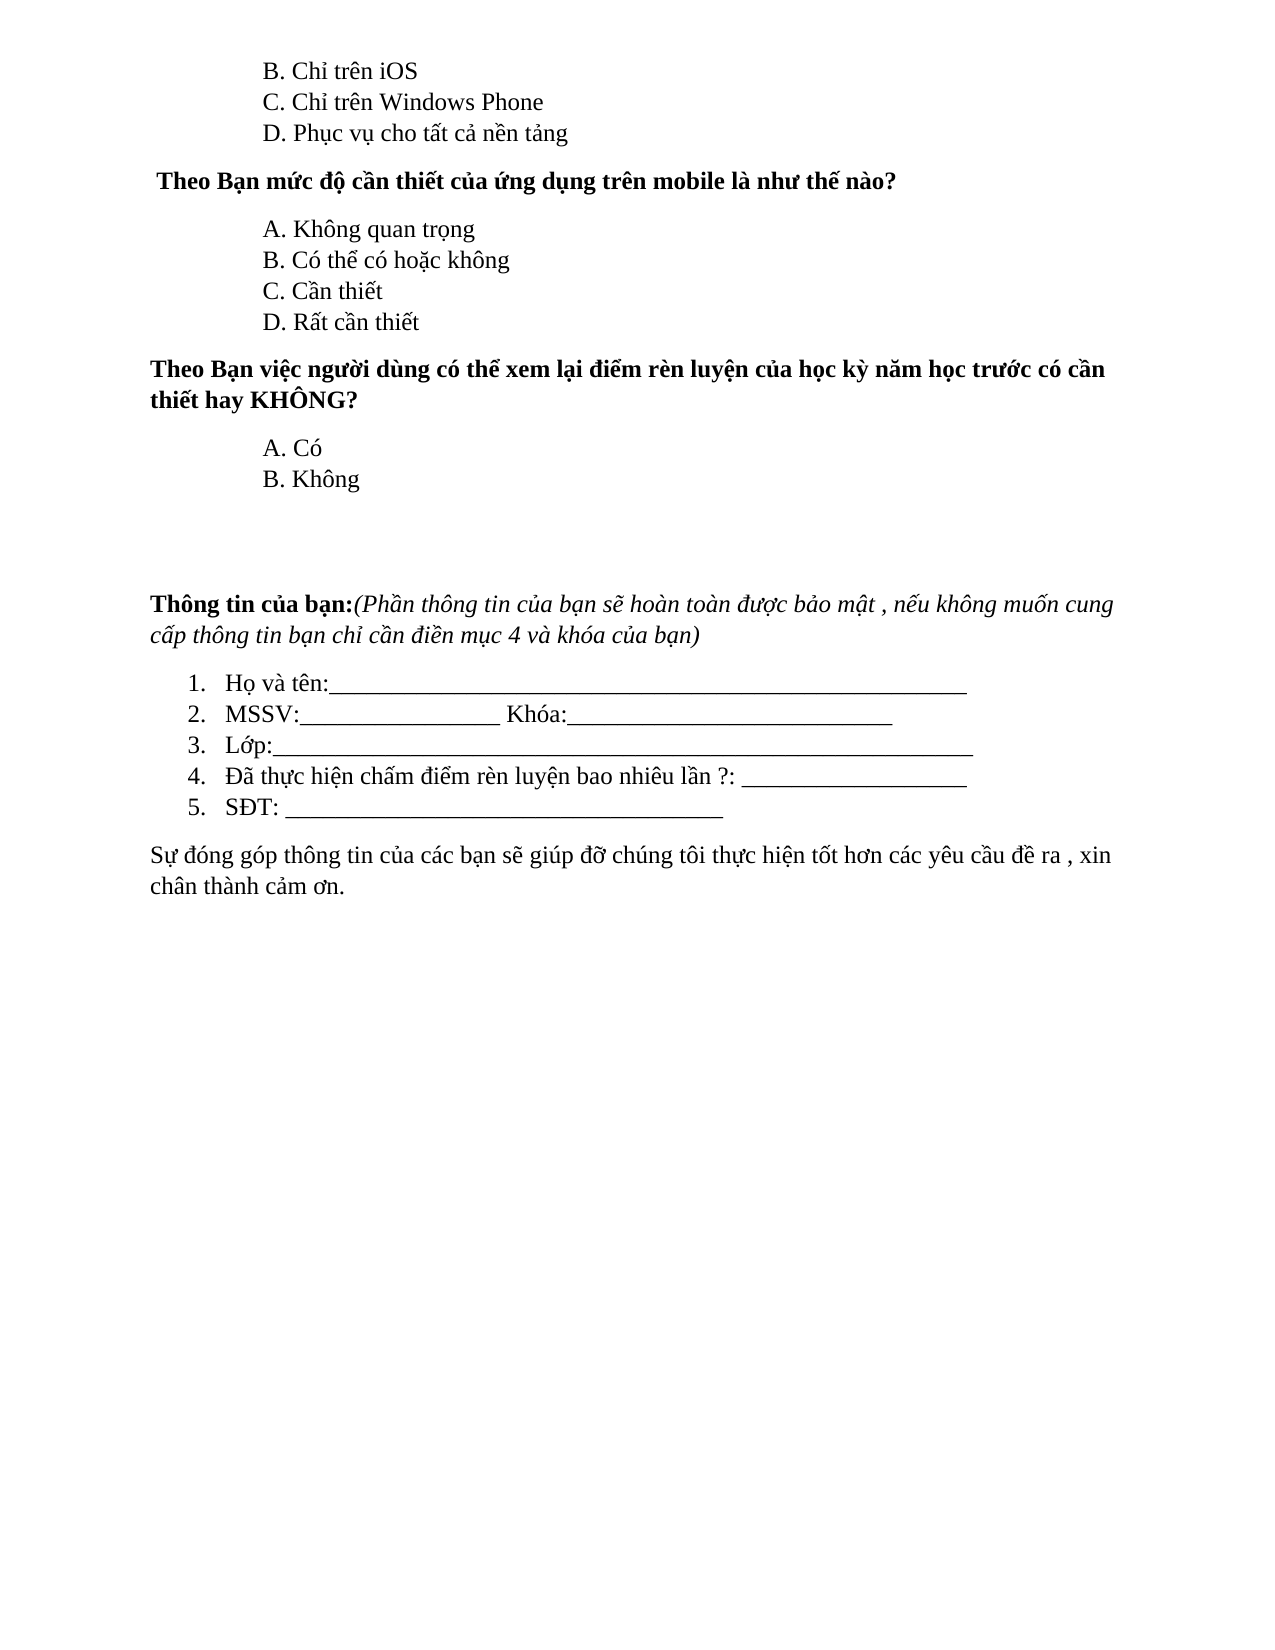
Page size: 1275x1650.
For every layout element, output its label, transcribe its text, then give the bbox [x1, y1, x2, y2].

text Theo Bạn việc người dùng có thể xem lại điểm rèn luyện của học kỳ năm học trước có cần thiết hay KHÔNG? [150, 354, 1125, 414]
text Thông tin của bạn:(Phần thông tin của bạn sẽ hoàn toàn được bảo mật , nếu không muốn cung cấp thông tin bạn chỉ cần điền mục 4 và khóa của bạn) [150, 589, 1125, 649]
text Sự đóng góp thông tin của các bạn sẽ giúp đỡ chúng tôi thực hiện tốt hơn các yêu cầu đề ra , xin chân thành cảm ơn. [150, 840, 1125, 899]
list C. Cần thiết [262, 276, 1125, 304]
list C. Chỉ trên Windows Phone [262, 87, 1125, 116]
list D. Phục vụ cho tất cả nền tảng [262, 118, 1125, 147]
list Họ và tên:___________________________________________________ [187, 668, 1125, 697]
list B. Chỉ trên iOS [262, 56, 1125, 85]
list A. Không quan trọng [262, 214, 1125, 242]
list SĐT: ___________________________________ [187, 792, 1125, 821]
list B. Có thể có hoặc không [262, 245, 1125, 273]
list Lớp:________________________________________________________ [187, 730, 1125, 759]
list D. Rất cần thiết [262, 307, 1125, 336]
list Đã thực hiện chấm điểm rèn luyện bao nhiêu lần ?: __________________ [187, 761, 1125, 790]
text Theo Bạn mức độ cần thiết của ứng dụng trên mobile là như thế nào? [150, 166, 1125, 195]
list B. Không [262, 464, 1125, 493]
list MSSV:________________ Khóa:__________________________ [187, 699, 1125, 728]
list A. Có [262, 433, 1125, 462]
